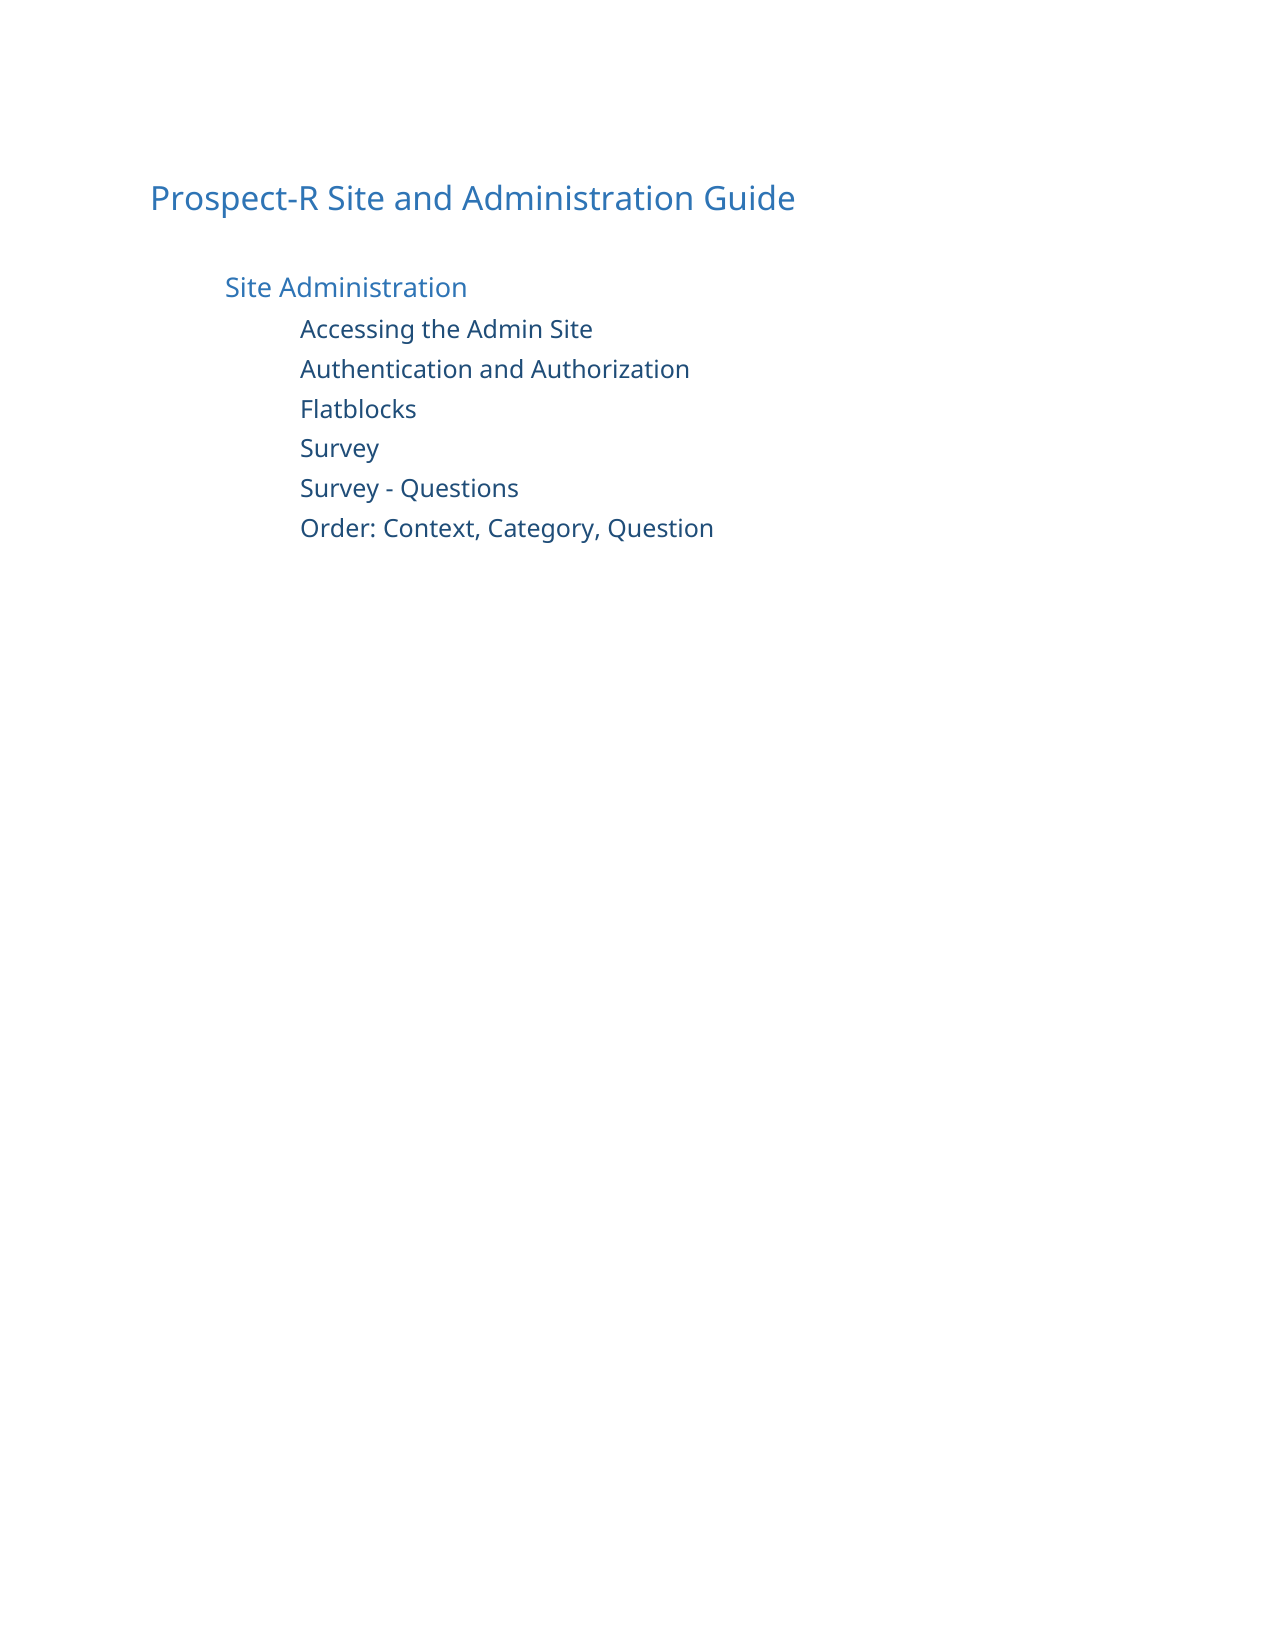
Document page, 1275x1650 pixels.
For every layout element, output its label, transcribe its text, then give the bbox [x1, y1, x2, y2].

subtitle Authentication and Authorization [300, 351, 1125, 385]
subtitle Order: Context, Category, Question [225, 511, 1125, 545]
subtitle Accessing the Admin Site [300, 311, 1125, 346]
subtitle Flatblocks [300, 391, 1125, 425]
subtitle Site Administration [225, 269, 1125, 306]
subtitle Survey [300, 431, 1125, 465]
subtitle Prospect-R Site and Administration Guide [150, 175, 1125, 220]
subtitle Survey - Questions [300, 471, 1125, 505]
